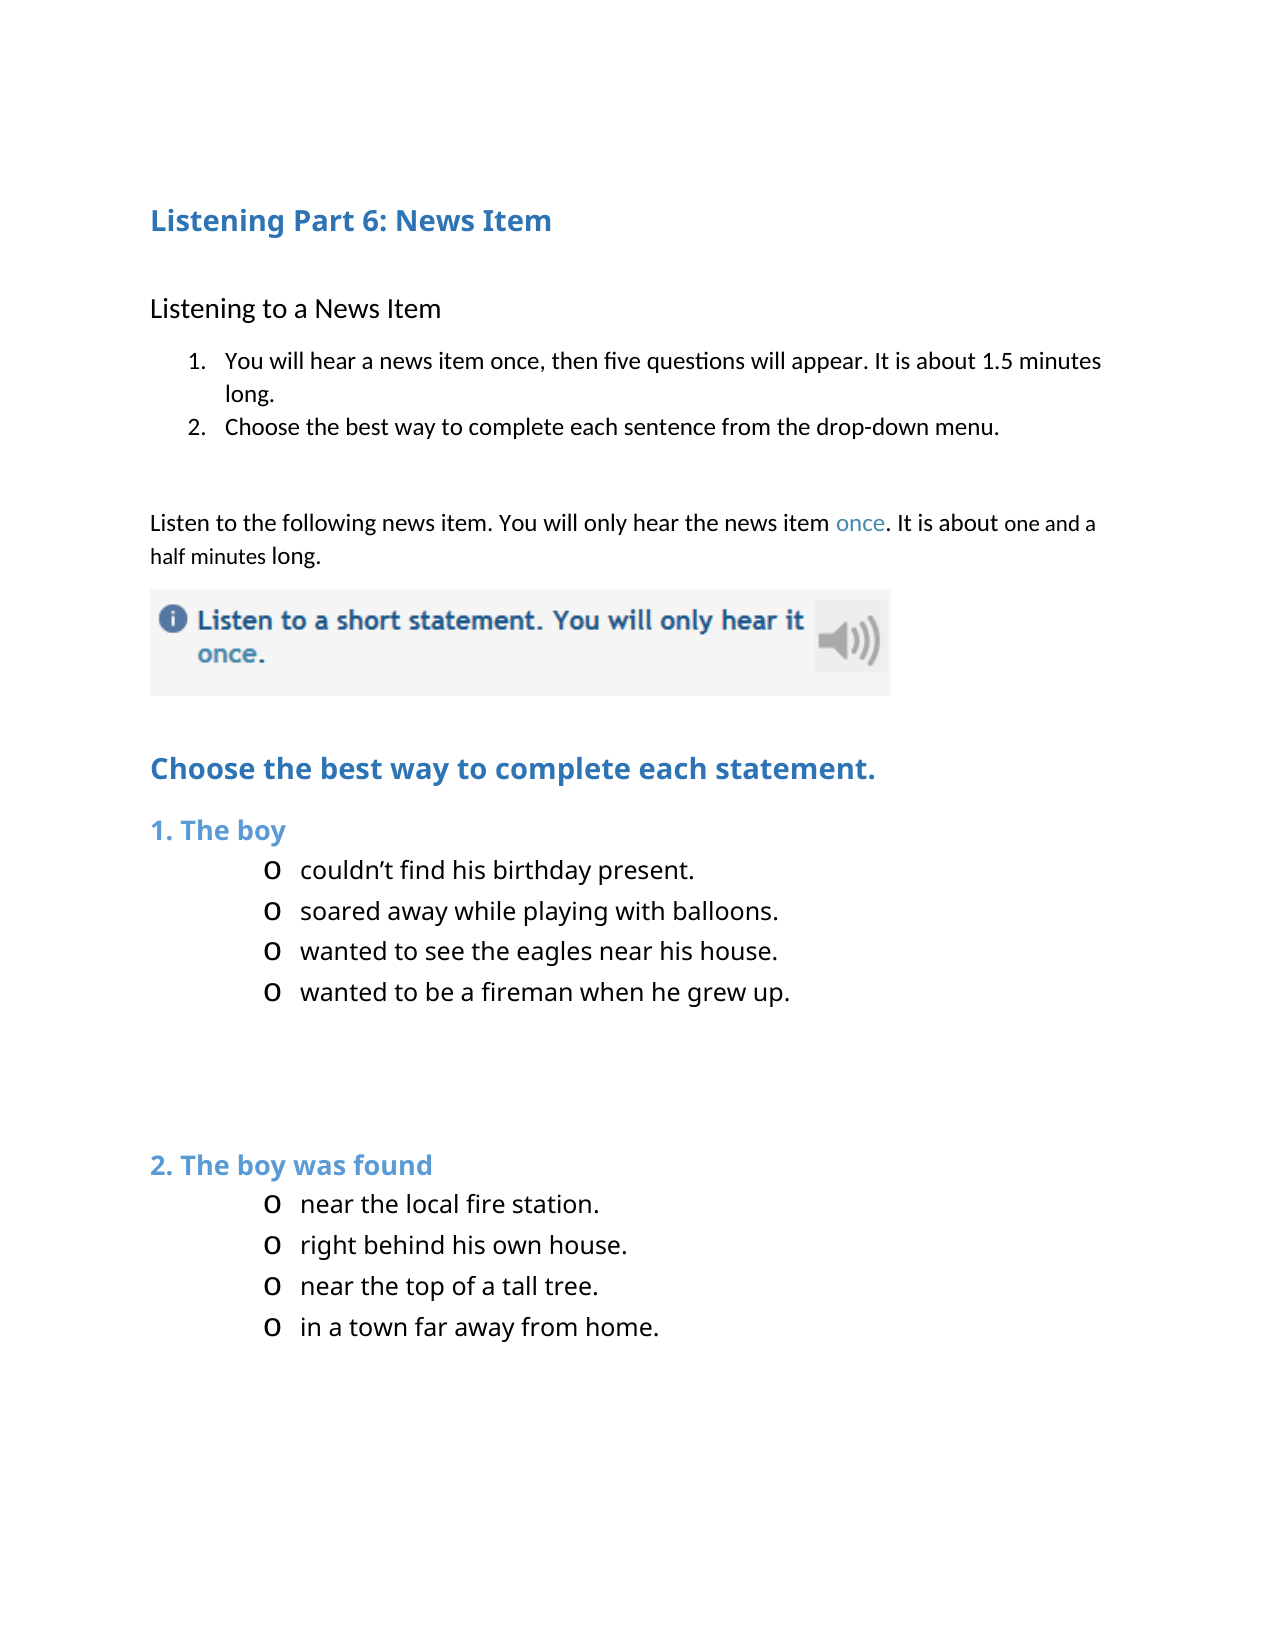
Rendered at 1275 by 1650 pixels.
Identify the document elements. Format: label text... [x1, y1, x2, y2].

subtitle Listening Part 6: News Item [150, 200, 1125, 240]
text couldn’t find his birthday present. [262, 851, 1125, 889]
subtitle Choose the best way to complete each statement. [150, 748, 1125, 788]
text Listening to a News Item [150, 290, 1125, 325]
text right behind his own house. [262, 1227, 1125, 1264]
text wanted to see the eagles near his house. [262, 933, 1125, 971]
list Choose the best way to complete each sentence from the drop-down menu. [187, 411, 1125, 441]
list You will hear a news item once, then five questions will appear. It is about 1.5 minutes long. [187, 345, 1125, 408]
text near the top of a tall tree. [262, 1267, 1125, 1305]
picture [150, 589, 891, 696]
text Listen to the following news item. You will only hear the news item once. It is about one and a half minutes long. [150, 507, 1125, 571]
subtitle 1. The boy [150, 812, 1125, 848]
text in a town far away from home. [262, 1308, 1125, 1346]
text near the local fire station. [262, 1186, 1125, 1223]
text wanted to be a fireman when he grew up. [262, 974, 1125, 1012]
text soared away while playing with balloons. [262, 892, 1125, 930]
subtitle 2. The boy was found [150, 1146, 1125, 1183]
